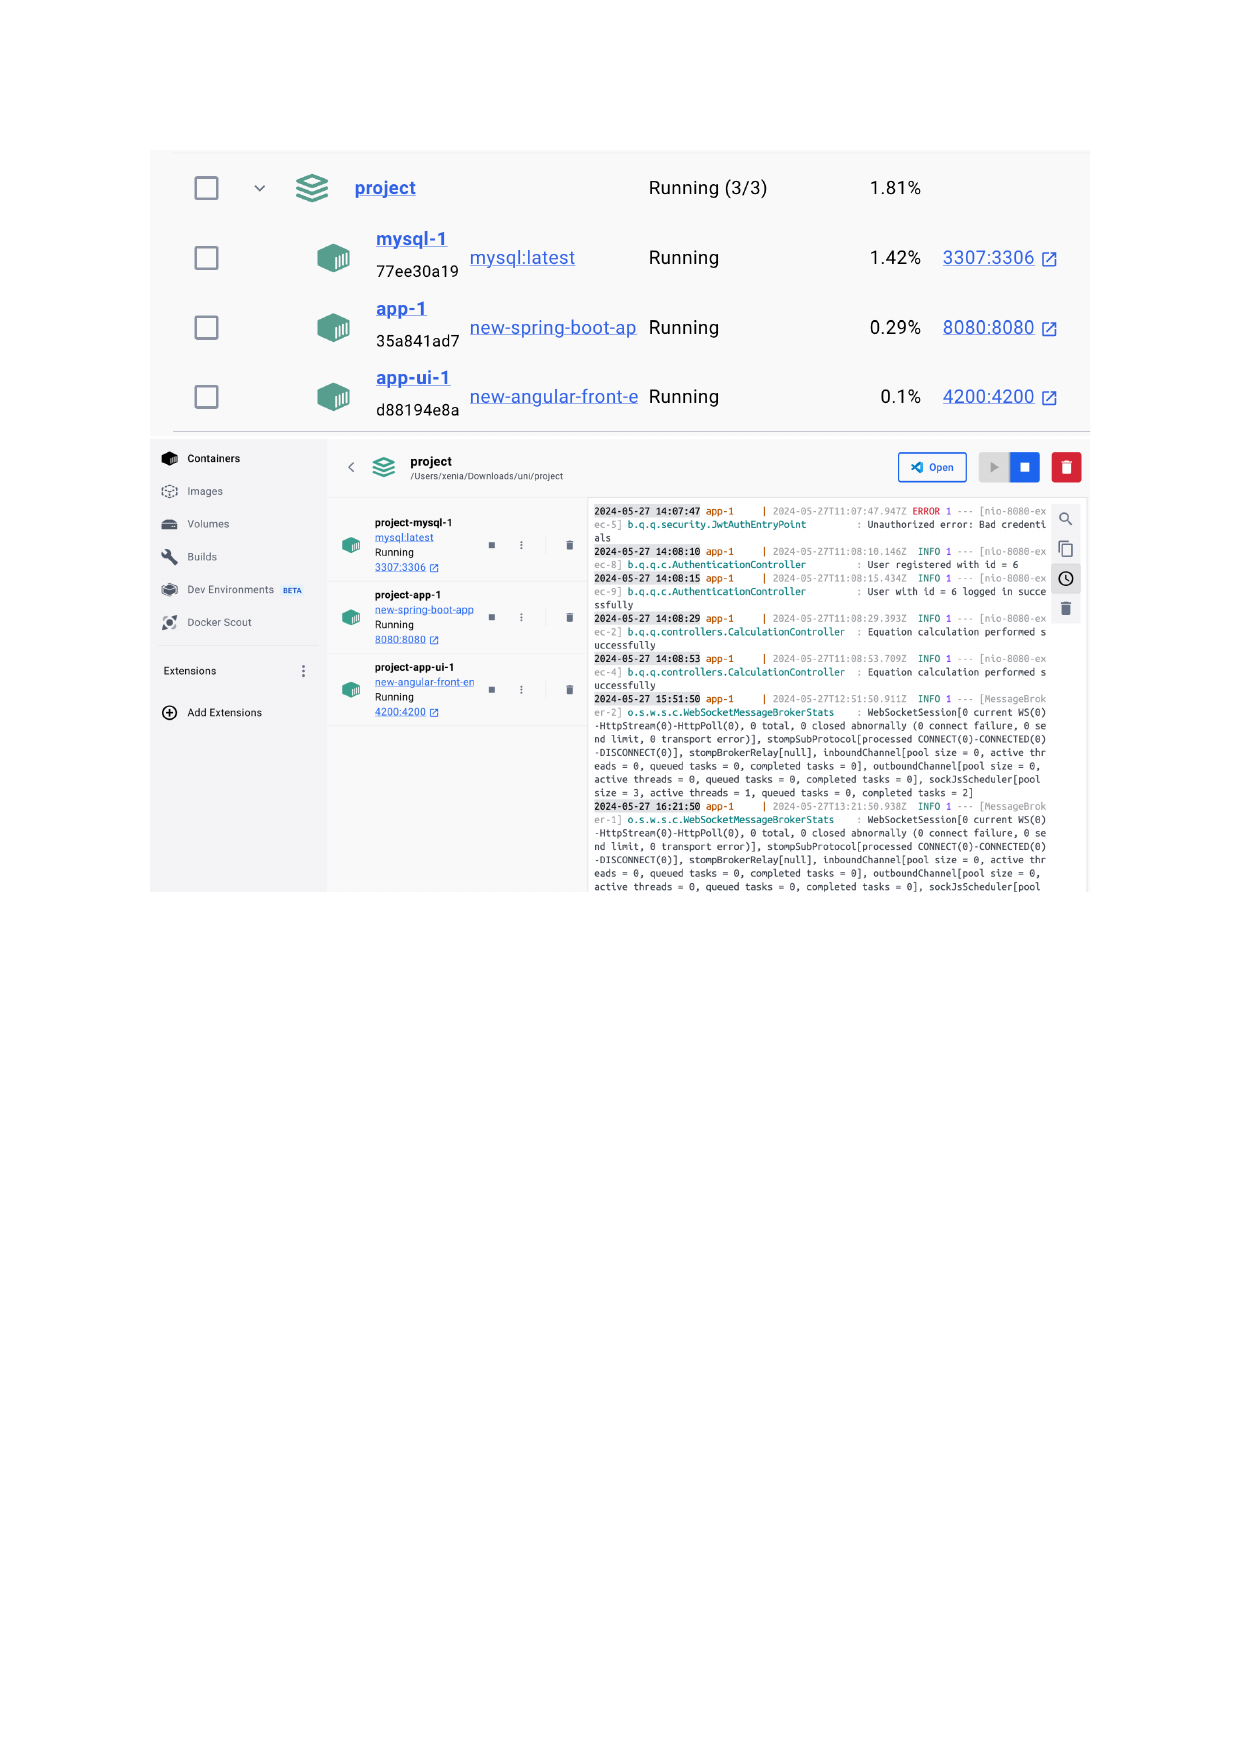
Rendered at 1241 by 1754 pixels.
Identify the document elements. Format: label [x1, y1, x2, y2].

picture [150, 150, 1091, 436]
picture [150, 439, 1091, 892]
